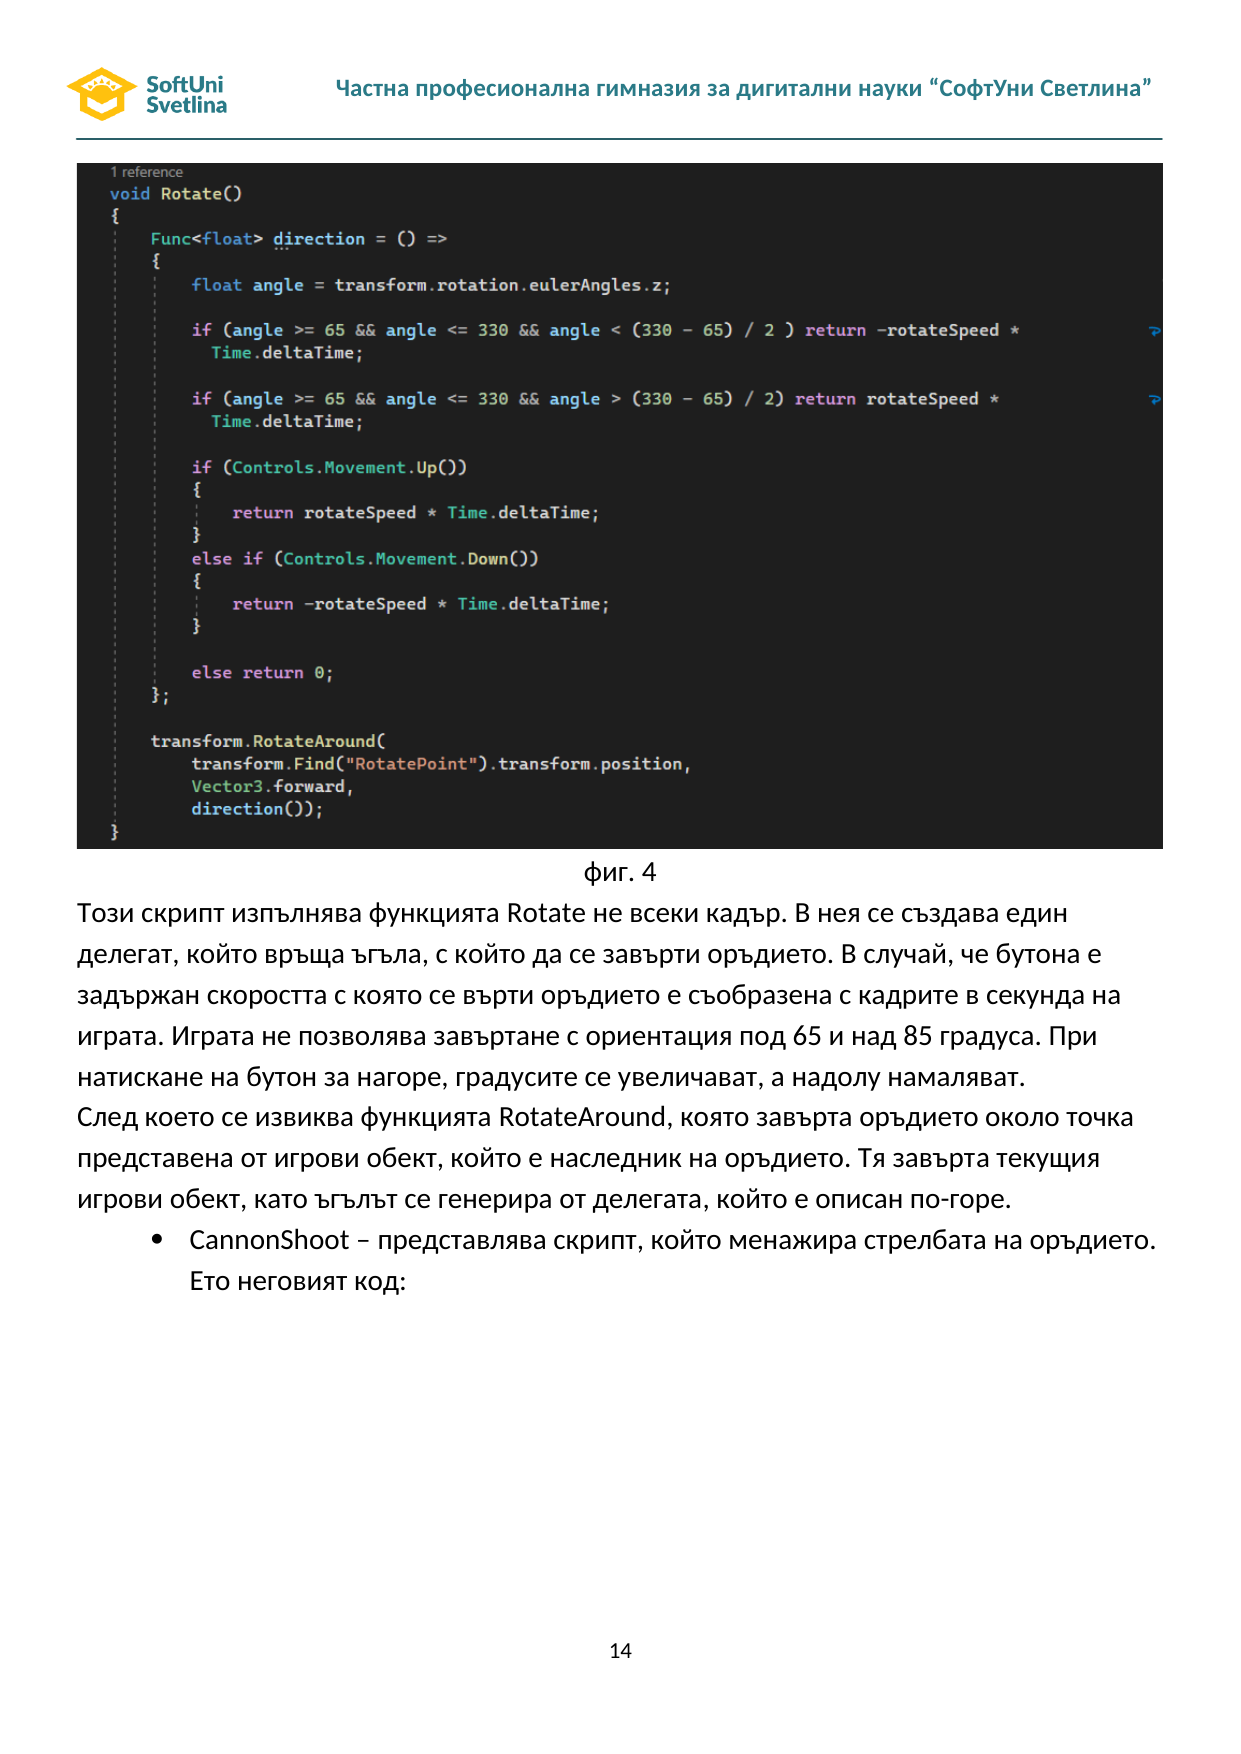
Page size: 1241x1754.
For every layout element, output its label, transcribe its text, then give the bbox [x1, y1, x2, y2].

list Този скрипт изпълнява функцията Rotate не всеки кадър. В нея се създава един делегат, който връща ъгъла, с който да се завърти оръдието. В случай, че бутона е задържан скоростта с която се върти оръдието е съобразена с кадрите в секунда на играта. Играта не позволява завъртане с ориентация под 65 и над 85 градуса. При натискане на бутон за нагоре, градусите се увеличават, а надолу намаляват. [77, 894, 1163, 1093]
picture [65, 67, 227, 121]
list CannonShoot – представлява скрипт, който менажира стрелбата на оръдието. Ето неговият код: [152, 1221, 1163, 1298]
list След което се извиква функцията RotateAround, която завърта оръдието около точка представена от игрови обект, който е наследник на оръдието. Тя завъртa текущия игрови обект, като ъгълът се генерира от делегата, който е описан по-горе. [77, 1098, 1163, 1216]
list фиг. 4 [77, 853, 1163, 888]
picture [76, 163, 1163, 849]
